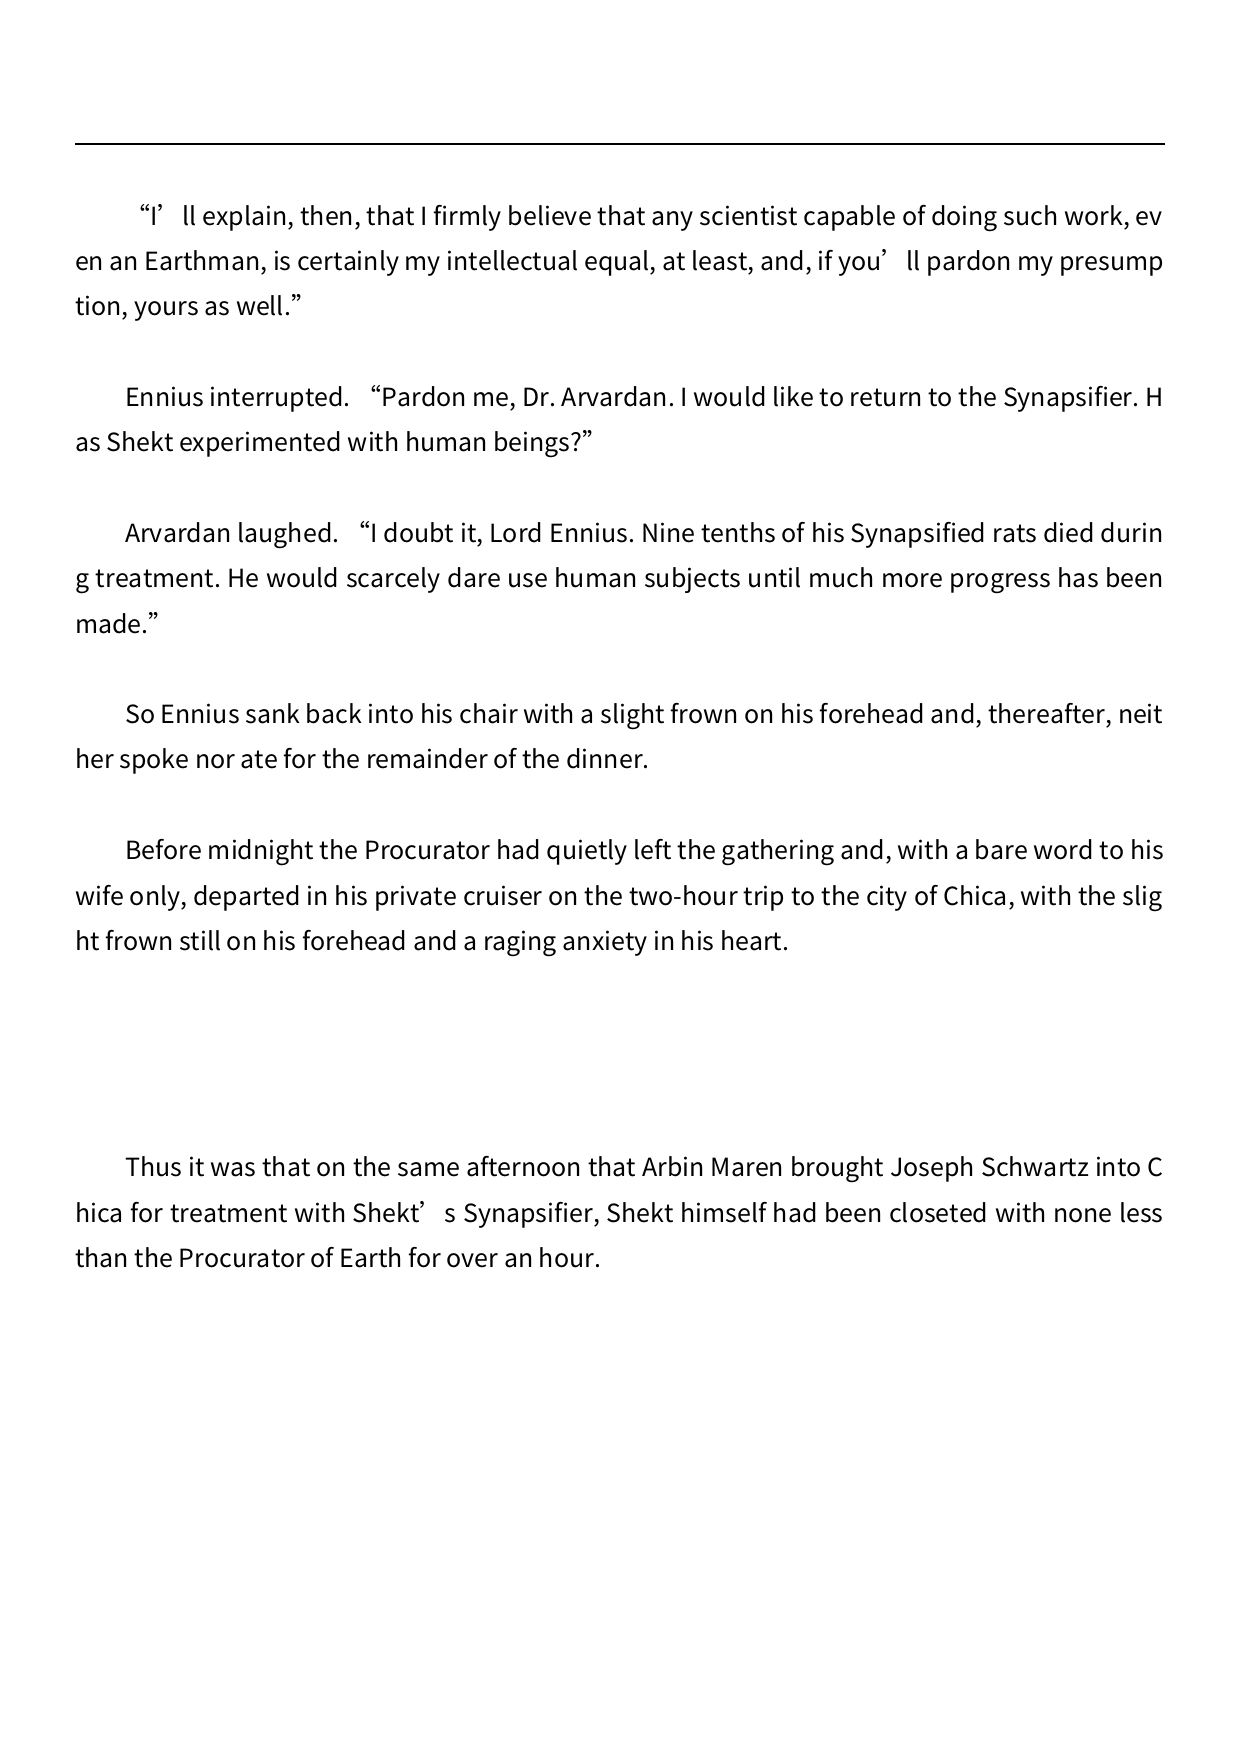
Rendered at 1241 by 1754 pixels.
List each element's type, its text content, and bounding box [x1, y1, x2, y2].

text Before midnight the Procurator had quietly left the gathering and, with a bare word to his wife only, departed in his private cruiser on the two-hour trip to the city of Chica, with the slight frown still on his forehead and a raging anxiety in his heart. [75, 826, 1165, 962]
text Ennius interrupted. “Pardon me, Dr. Arvardan. I would like to return to the Synapsifier. Has Shekt experimented with human beings?” [75, 373, 1165, 464]
text Arvardan laughed. “I doubt it, Lord Ennius. Nine tenths of his Synapsified rats died during treatment. He would scarcely dare use human subjects until much more progress has been made.” [75, 509, 1165, 645]
text “I’ll explain, then, that I firmly believe that any scientist capable of doing such work, even an Earthman, is certainly my intellectual equal, at least, and, if you’ll pardon my presumption, yours as well.” [75, 192, 1165, 328]
text So Ennius sank back into his chair with a slight frown on his forehead and, thereafter, neither spoke nor ate for the remainder of the dinner. [75, 690, 1165, 781]
text Thus it was that on the same afternoon that Arbin Maren brought Joseph Schwartz into Chica for treatment with Shekt’s Synapsifier, Shekt himself had been closeted with none less than the Procurator of Earth for over an hour. [75, 1143, 1165, 1279]
